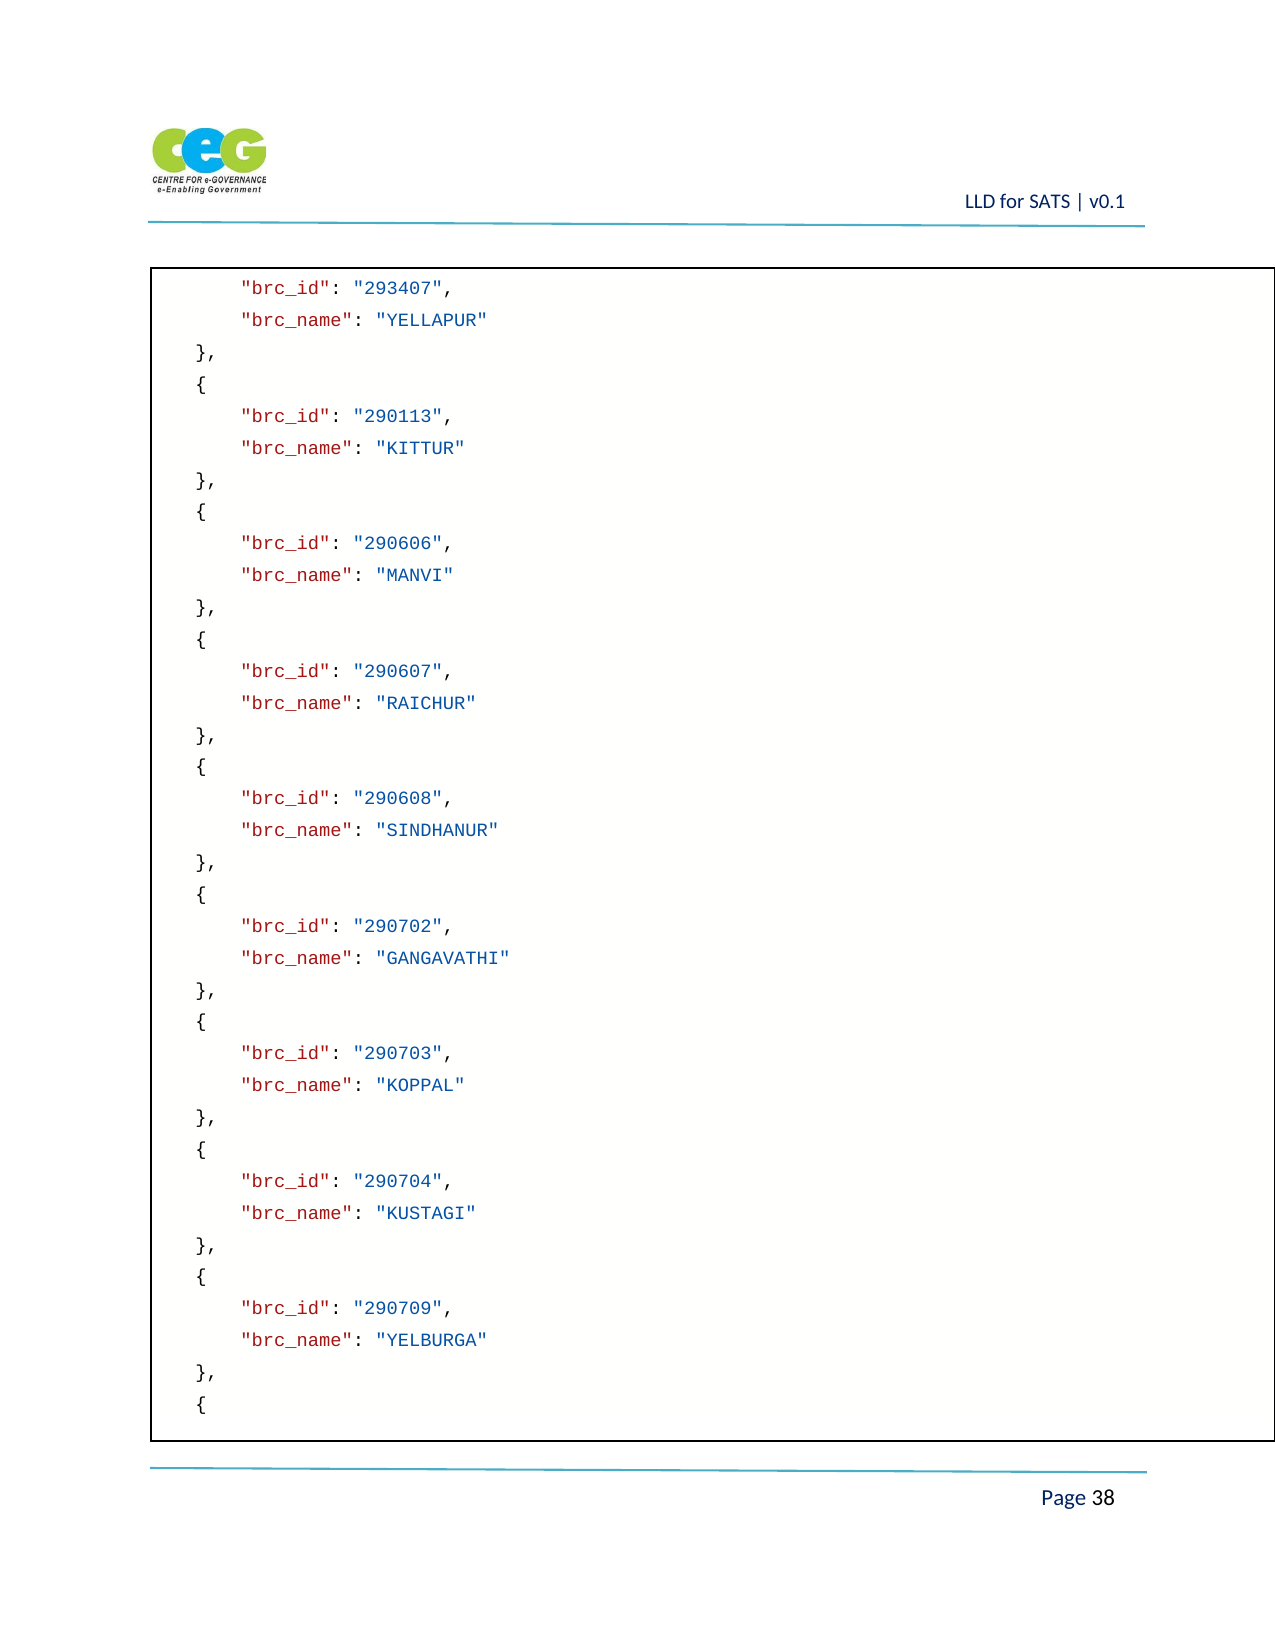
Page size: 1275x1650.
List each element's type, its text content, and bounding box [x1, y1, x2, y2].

picture [150, 128, 267, 194]
picture [202, 139, 210, 145]
